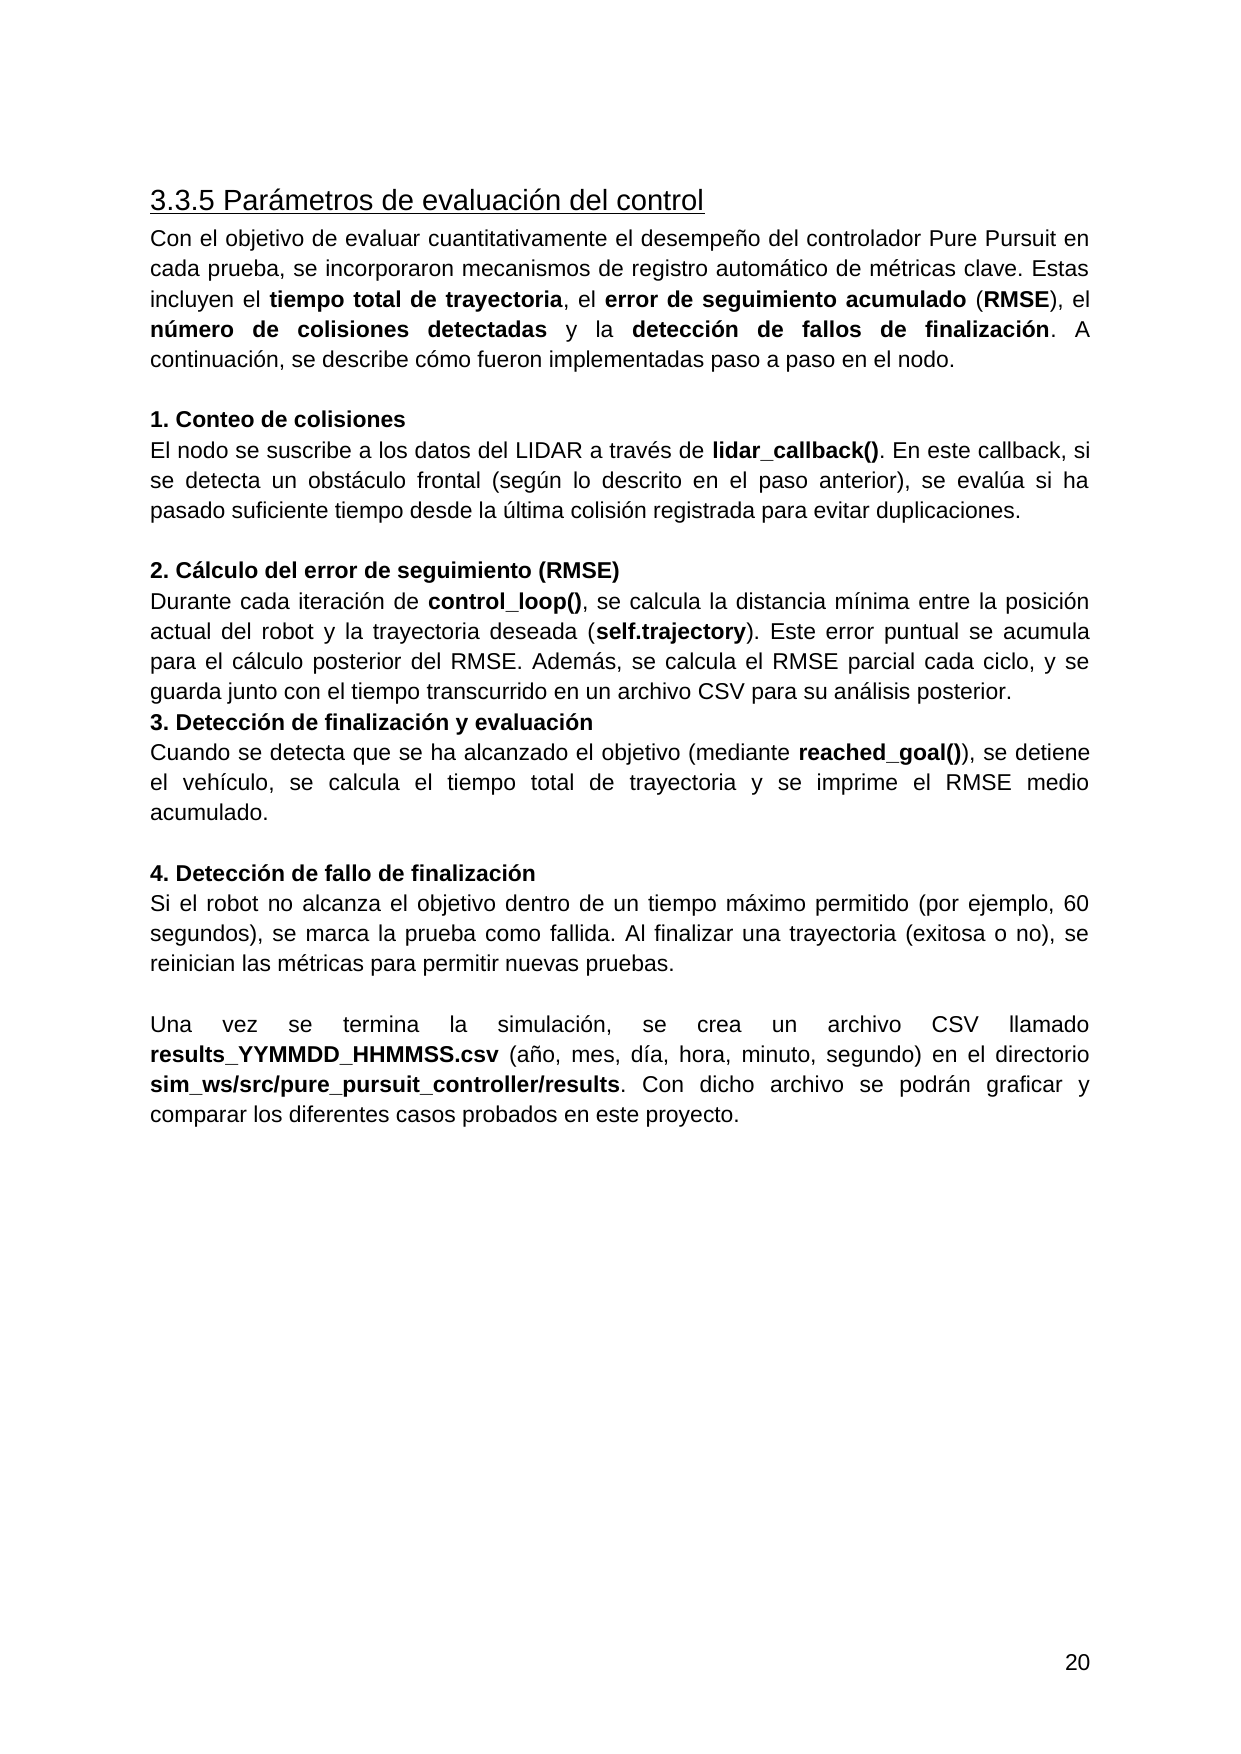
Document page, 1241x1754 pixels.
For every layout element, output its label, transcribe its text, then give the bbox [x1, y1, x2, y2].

text Una vez se termina la simulación, se crea un archivo CSV llamado results_YYMMDD_HHMMSS.csv (año, mes, día, hora, minuto, segundo) en el directorio sim_ws/src/pure_pursuit_controller/results. Con dicho archivo se podrán graficar y comparar los diferentes casos probados en este proyecto. [150, 1011, 1090, 1128]
text Si el robot no alcanza el objetivo dentro de un tiempo máximo permitido (por ejemplo, 60 segundos), se marca la prueba como fallida. Al finalizar una trayectoria (exitosa o no), se reinician las métricas para permitir nuevas pruebas. [150, 890, 1090, 977]
subtitle 3.3.5 Parámetros de evaluación del control [150, 183, 1090, 217]
text Cuando se detecta que se ha alcanzado el objetivo (mediante reached_goal()), se detiene el vehículo, se calcula el tiempo total de trayectoria y se imprime el RMSE medio acumulado. [150, 739, 1090, 826]
text El nodo se suscribe a los datos del LIDAR a través de lidar_callback(). En este callback, si se detecta un obstáculo frontal (según lo descrito en el paso anterior), se evalúa si ha pasado suficiente tiempo desde la última colisión registrada para evitar duplicaciones. [150, 437, 1090, 523]
text 1. Conteo de colisiones [150, 406, 1090, 433]
text Con el objetivo de evaluar cuantitativamente el desempeño del controlador Pure Pursuit en cada prueba, se incorporaron mecanismos de registro automático de métricas clave. Estas incluyen el tiempo total de trayectoria, el error de seguimiento acumulado (RMSE), el número de colisiones detectadas y la detección de fallos de finalización. A continuación, se describe cómo fueron implementadas paso a paso en el nodo. [150, 225, 1090, 372]
text 3. Detección de finalización y evaluación [150, 708, 1090, 735]
text 4. Detección de fallo de finalización [150, 859, 1090, 886]
text 2. Cálculo del error de seguimiento (RMSE) [150, 557, 1090, 584]
text Durante cada iteración de control_loop(), se calcula la distancia mínima entre la posición actual del robot y la trayectoria deseada (self.trajectory). Este error puntual se acumula para el cálculo posterior del RMSE. Además, se calcula el RMSE parcial cada ciclo, y se guarda junto con el tiempo transcurrido en un archivo CSV para su análisis posterior. [150, 588, 1090, 705]
